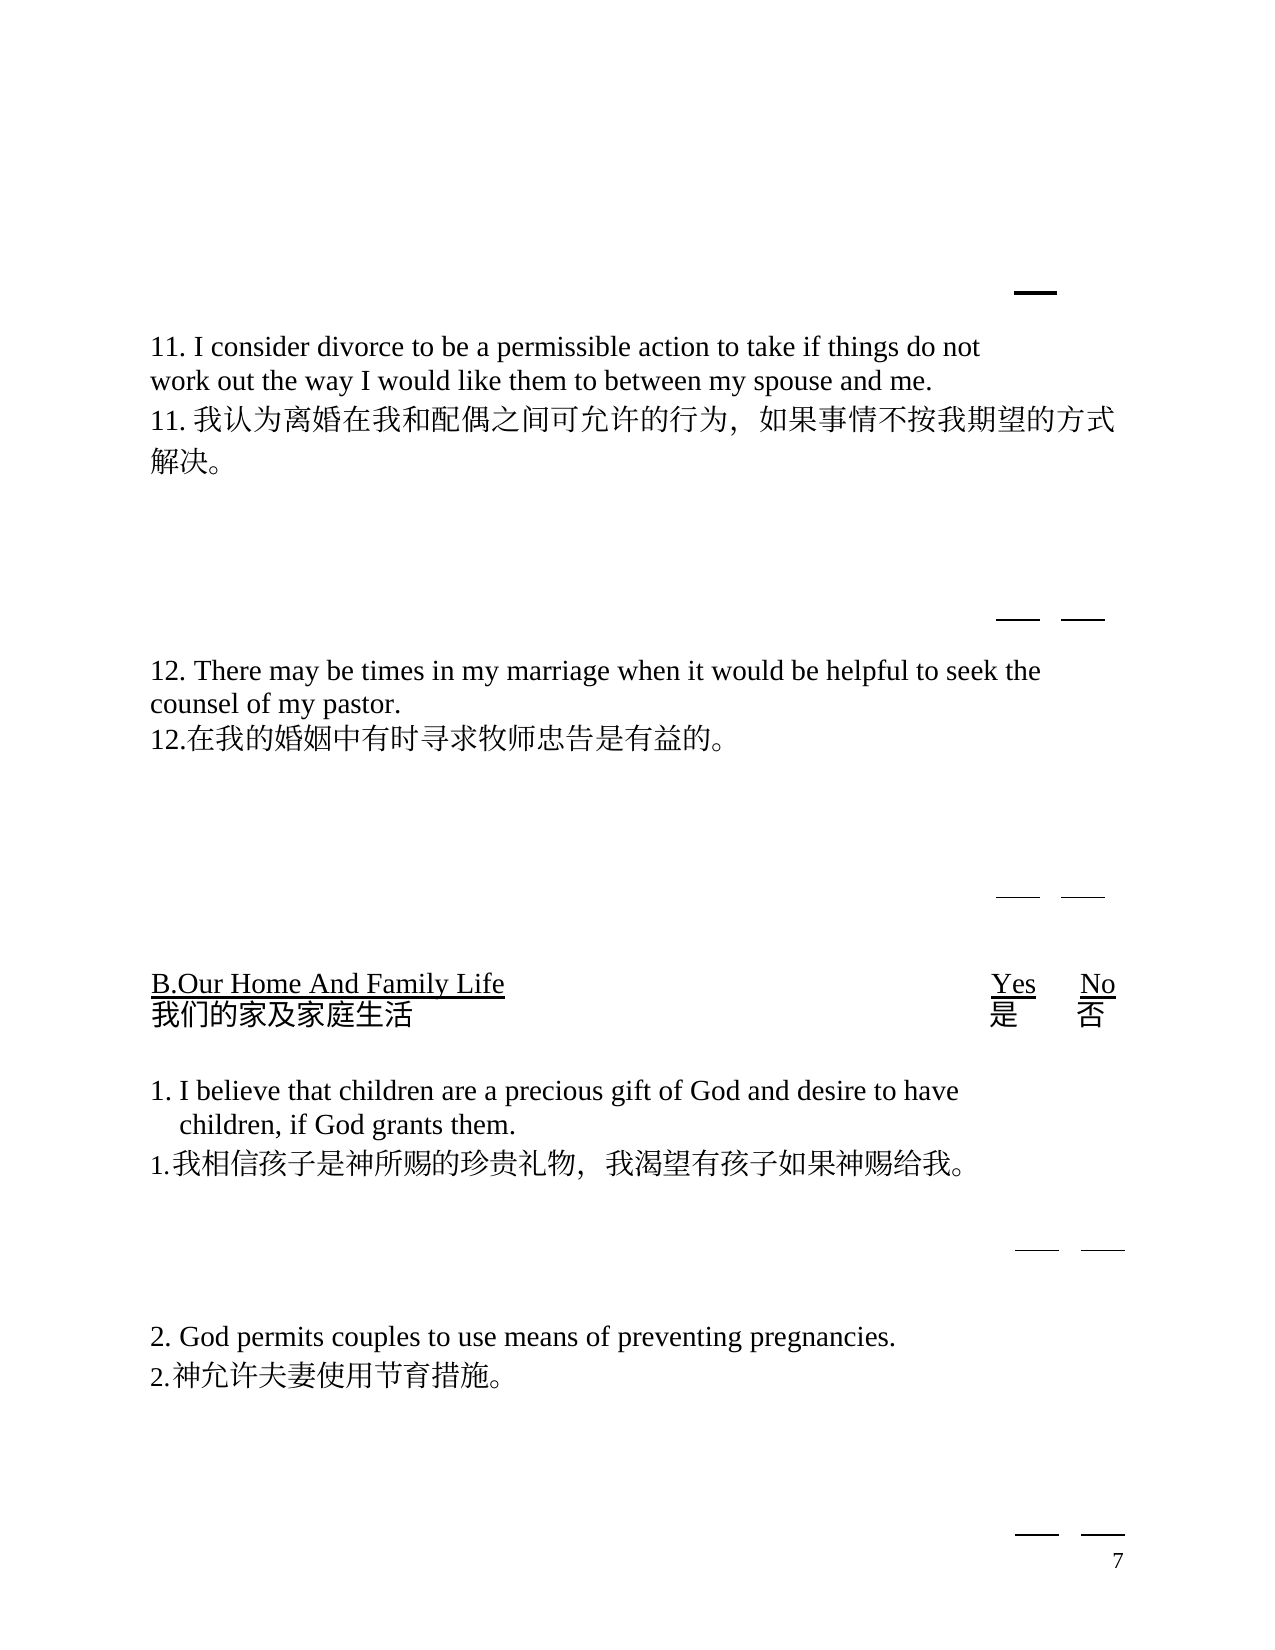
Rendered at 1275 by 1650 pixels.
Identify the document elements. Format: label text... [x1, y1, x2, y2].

list I consider divorce to be a permissible action to take if things do not work out the way I would like them to between my spouse and me. [150, 329, 1028, 396]
list God permits couples to use means of preventing pregnancies. [150, 1319, 1146, 1353]
list There may be times in my marriage when it would be helpful to seek the counsel of my pastor. [150, 653, 1046, 720]
table_cell 是 [757, 1003, 1056, 1034]
list 我相信孩子是神所赐的珍贵礼物，我渴望有孩子如果神赐给我。 [150, 1141, 1146, 1183]
list 神允许夫妻使用节育措施。 [150, 1353, 1146, 1395]
list 我认为离婚在我和配偶之间可允许的行为，如果事情不按我期望的方式解决。 [150, 397, 1125, 480]
table_header B.Our Home And Family Life [146, 968, 757, 1002]
table_header Yes [757, 968, 1056, 1002]
text 12.在我的婚姻中有时寻求牧师忠告是有益的。 [150, 720, 1146, 757]
table_cell 否 [1056, 1003, 1121, 1034]
text 1. I believe that children are a precious gift of God and desire to have children, if God grants them. [150, 1073, 1012, 1141]
table_header No [1056, 968, 1121, 1002]
table_cell 我们的家及家庭生活 [146, 1003, 757, 1034]
